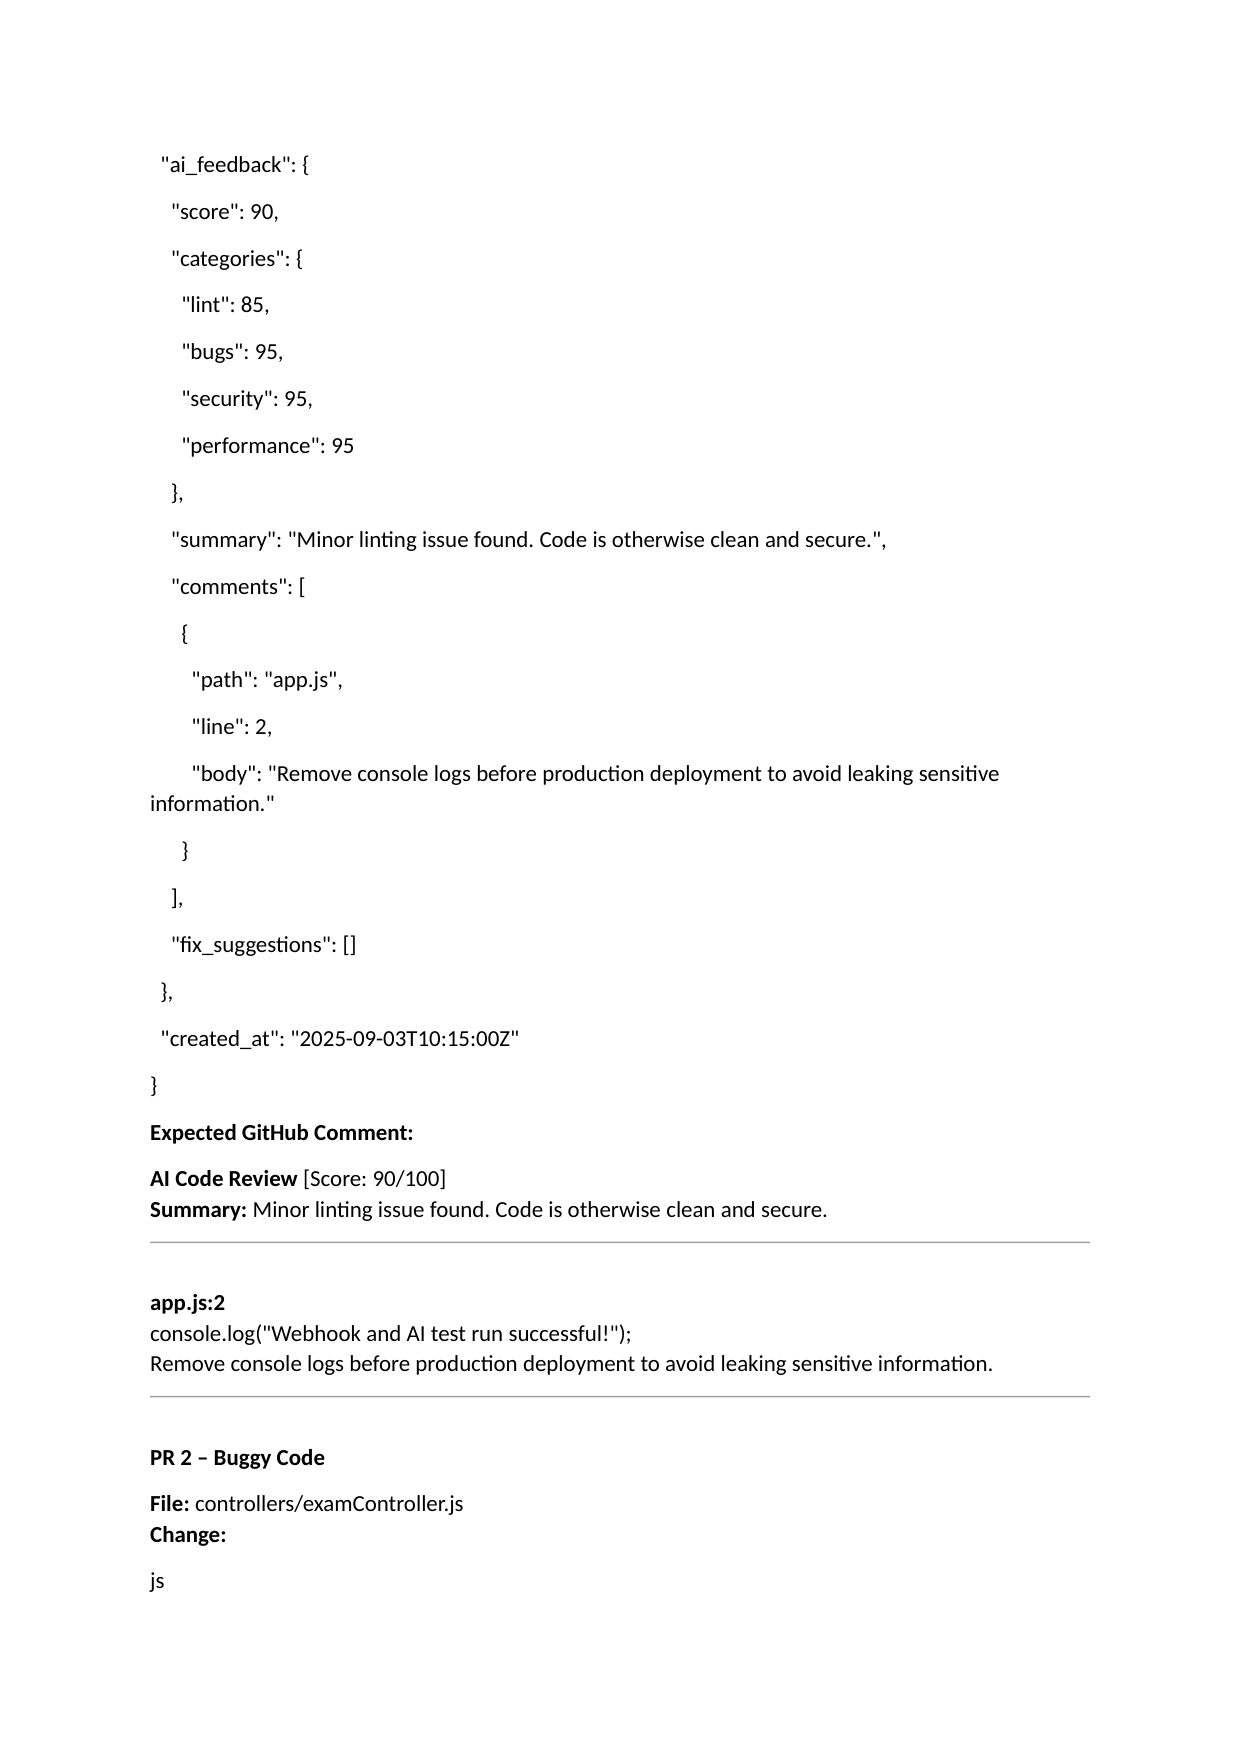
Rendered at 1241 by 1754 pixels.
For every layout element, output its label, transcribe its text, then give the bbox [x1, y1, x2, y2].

text AI Code Review [Score: 90/100] Summary: Minor linting issue found. Code is otherwise clean and secure. [150, 1164, 1090, 1223]
text "comments": [ [150, 572, 1090, 600]
text "score": 90, [150, 197, 1090, 225]
text "performance": 95 [150, 431, 1090, 459]
text "created_at": "2025-09-03T10:15:00Z" [150, 1024, 1090, 1052]
text PR 2 – Buggy Code [150, 1443, 1090, 1471]
text } [150, 1071, 1090, 1099]
text File: controllers/examController.js Change: [150, 1489, 1090, 1548]
text "categories": { [150, 244, 1090, 272]
text "line": 2, [150, 712, 1090, 741]
text "ai_feedback": { [150, 150, 1090, 178]
text Expected GitHub Comment: [150, 1118, 1090, 1146]
text app.js:2 console.log("Webhook and AI test run successful!"); Remove console logs before production deployment to avoid leaking sensitive information. [150, 1288, 1090, 1377]
text js [150, 1567, 1090, 1595]
text { [150, 619, 1090, 647]
text "security": 95, [150, 384, 1090, 412]
text "lint": 85, [150, 291, 1090, 319]
text "fix_suggestions": [] [150, 930, 1090, 958]
text }, [150, 977, 1090, 1005]
text "summary": "Minor linting issue found. Code is otherwise clean and secure.", [150, 525, 1090, 553]
text }, [150, 478, 1090, 506]
text ], [150, 883, 1090, 911]
text "bugs": 95, [150, 337, 1090, 366]
text "path": "app.js", [150, 666, 1090, 694]
text "body": "Remove console logs before production deployment to avoid leaking sensitive information." [150, 759, 1090, 818]
text } [150, 836, 1090, 864]
